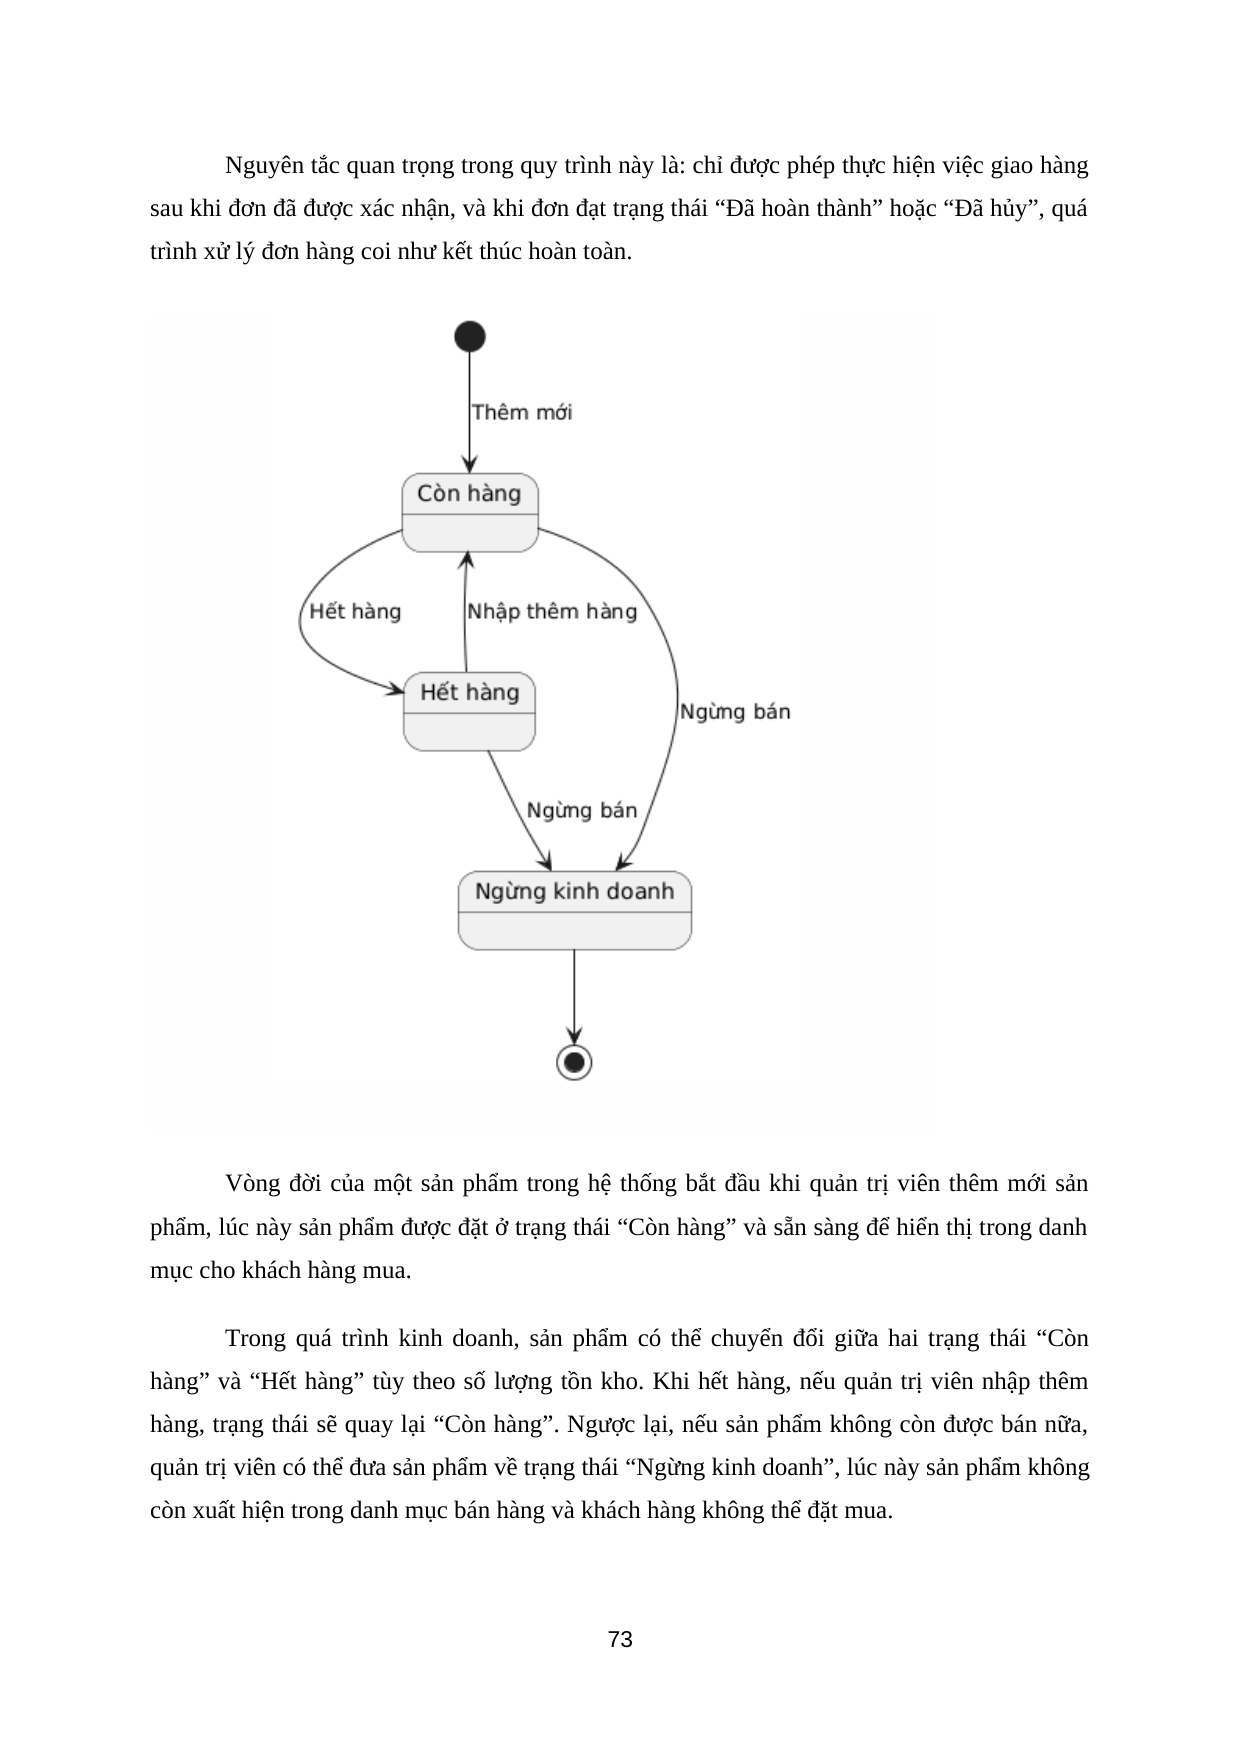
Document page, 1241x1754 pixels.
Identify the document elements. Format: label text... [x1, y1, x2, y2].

text Vòng đời của một sản phẩm trong hệ thống bắt đầu khi quản trị viên thêm mới sản phẩm, lúc này sản phẩm được đặt ở trạng thái “Còn hàng” và sẵn sàng để hiển thị trong danh mục cho khách hàng mua. [150, 1168, 1090, 1283]
text Nguyên tắc quan trọng trong quy trình này là: chỉ được phép thực hiện việc giao hàng sau khi đơn đã được xác nhận, và khi đơn đạt trạng thái “Đã hoàn thành” hoặc “Đã hủy”, quá trình xử lý đơn hàng coi như kết thúc hoàn toàn. [150, 150, 1090, 265]
picture [150, 318, 935, 1131]
text Trong quá trình kinh doanh, sản phẩm có thể chuyển đổi giữa hai trạng thái “Còn hàng” và “Hết hàng” tùy theo số lượng tồn kho. Khi hết hàng, nếu quản trị viên nhập thêm hàng, trạng thái sẽ quay lại “Còn hàng”. Ngược lại, nếu sản phẩm không còn được bán nữa, quản trị viên có thể đưa sản phẩm về trạng thái “Ngừng kinh doanh”, lúc này sản phẩm không còn xuất hiện trong danh mục bán hàng và khách hàng không thể đặt mua. [150, 1323, 1090, 1524]
